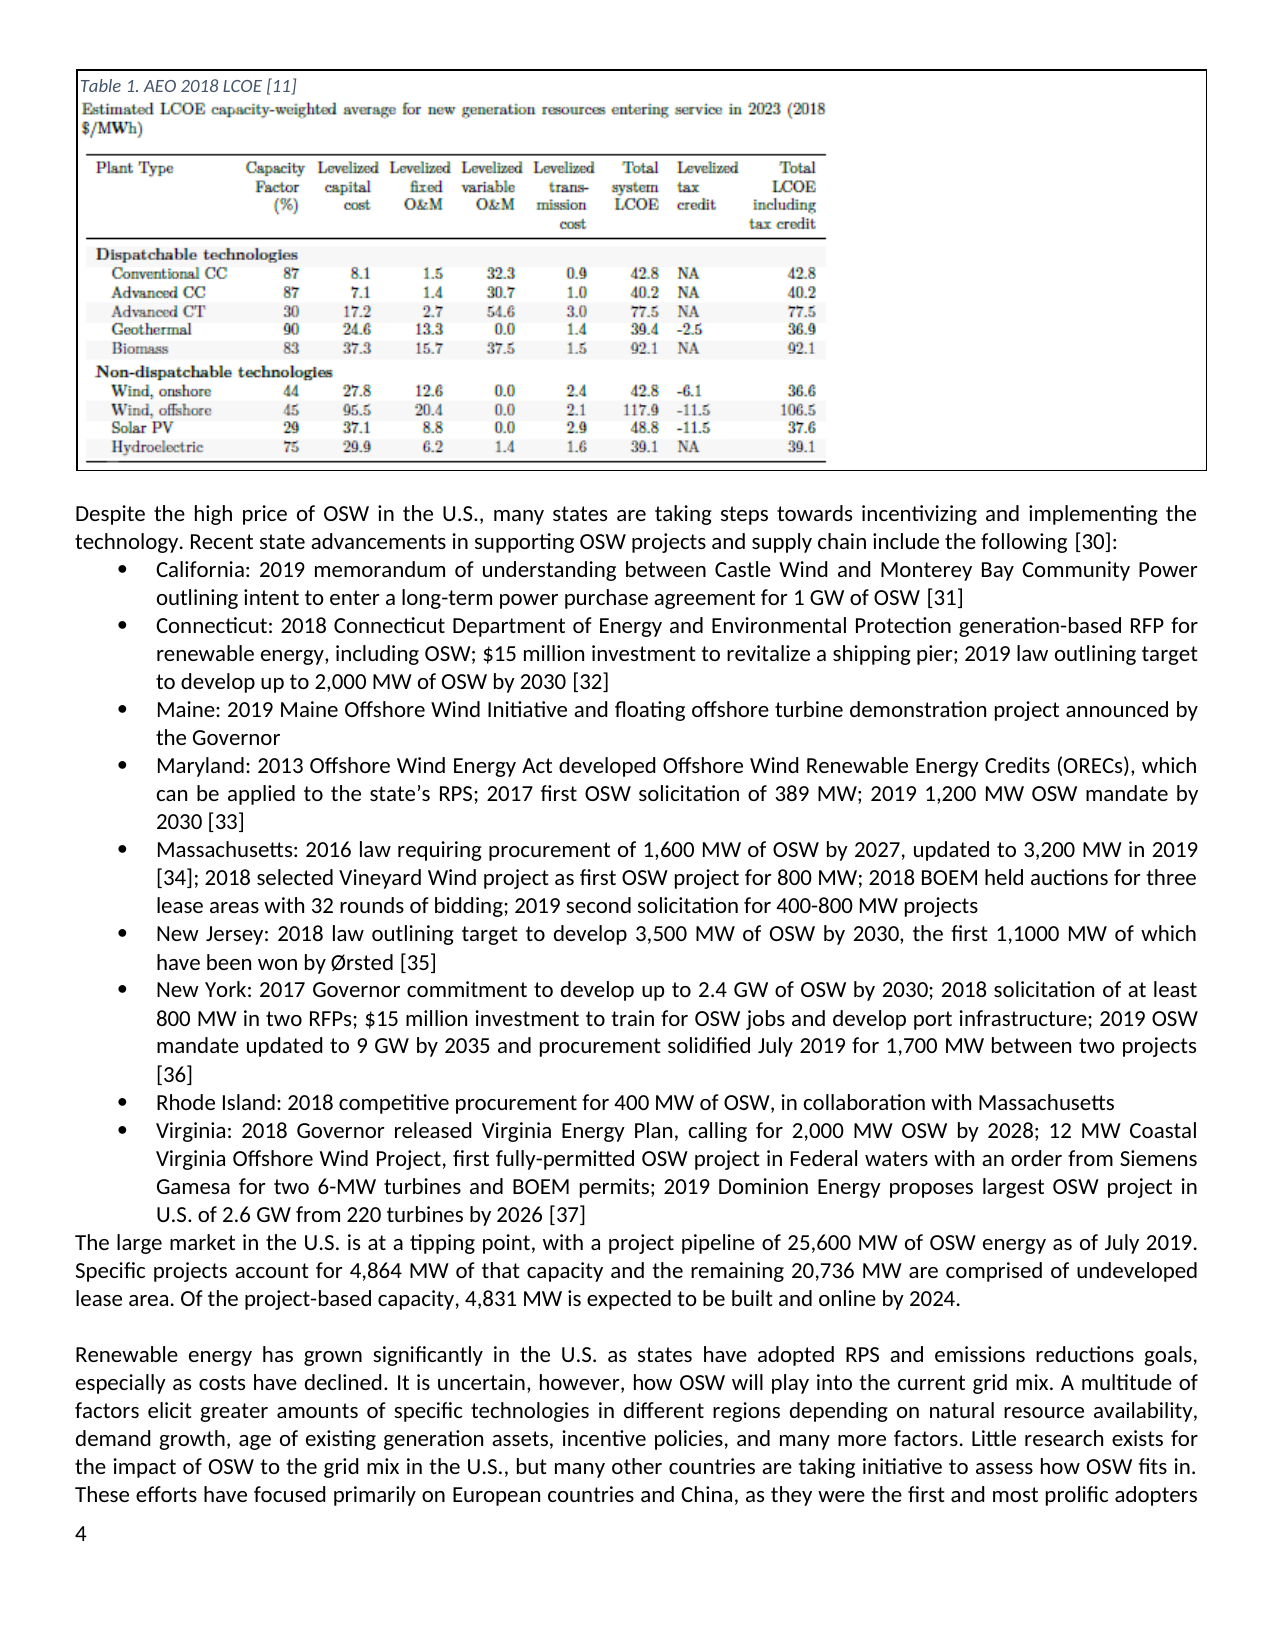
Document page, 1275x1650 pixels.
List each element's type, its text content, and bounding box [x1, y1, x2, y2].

list Maine: 2019 Maine Offshore Wind Initiative and floating offshore turbine demonstration project announced by the Governor [118, 695, 1200, 751]
text The large market in the U.S. is at a tipping point, with a project pipeline of 25,600 MW of OSW energy as of July 2019. Specific projects account for 4,864 MW of that capacity and the remaining 20,736 MW are comprised of undeveloped lease area. Of the project-based capacity, 4,831 MW is expected to be built and online by 2024. [75, 1228, 1200, 1312]
list Massachusetts: 2016 law requiring procurement of 1,600 MW of OSW by 2027, updated to 3,200 MW in 2019 [34]; 2018 selected Vineyard Wind project as first OSW project for 800 MW; 2018 BOEM held auctions for three lease areas with 32 rounds of bidding; 2019 second solicitation for 400-800 MW projects [118, 836, 1200, 919]
list California: 2019 memorandum of understanding between Castle Wind and Monterey Bay Community Power outlining intent to enter a long-term power purchase agreement for 1 GW of OSW [31] [118, 555, 1200, 611]
list New Jersey: 2018 law outlining target to develop 3,500 MW of OSW by 2030, the first 1,1000 MW of which have been won by Ørsted [35] [118, 919, 1200, 976]
list New York: 2017 Governor commitment to develop up to 2.4 GW of OSW by 2030; 2018 solicitation of at least 800 MW in two RFPs; $15 million investment to train for OSW jobs and develop port infrastructure; 2019 OSW mandate updated to 9 GW by 2035 and procurement solidified July 2019 for 1,700 MW between two projects [36] [118, 976, 1200, 1088]
list Connecticut: 2018 Connecticut Department of Energy and Environmental Protection generation-based RFP for renewable energy, including OSW; $15 million investment to revitalize a shipping pier; 2019 law outlining target to develop up to 2,000 MW of OSW by 2030 [32] [118, 611, 1200, 695]
text Table 1. AEO 2018 LCOE [11] [78, 72, 1206, 97]
list Virginia: 2018 Governor released Virginia Energy Plan, calling for 2,000 MW OSW by 2028; 12 MW Coastal Virginia Offshore Wind Project, first fully-permitted OSW project in Federal waters with an order from Siemens Gamesa for two 6-MW turbines and BOEM permits; 2019 Dominion Energy proposes largest OSW project in U.S. of 2.6 GW from 220 turbines by 2026 [37] [118, 1116, 1200, 1228]
picture [79, 97, 838, 466]
list Rhode Island: 2018 competitive procurement for 400 MW of OSW, in collaboration with Massachusetts [118, 1088, 1200, 1116]
list Maryland: 2013 Offshore Wind Energy Act developed Offshore Wind Renewable Energy Credits (ORECs), which can be applied to the state’s RPS; 2017 first OSW solicitation of 389 MW; 2019 1,200 MW OSW mandate by 2030 [33] [118, 751, 1200, 836]
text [75, 1340, 1200, 1508]
text Despite the high price of OSW in the U.S., many states are taking steps towards incentivizing and implementing the technology. Recent state advancements in supporting OSW projects and supply chain include the following [30]: [75, 499, 1200, 555]
